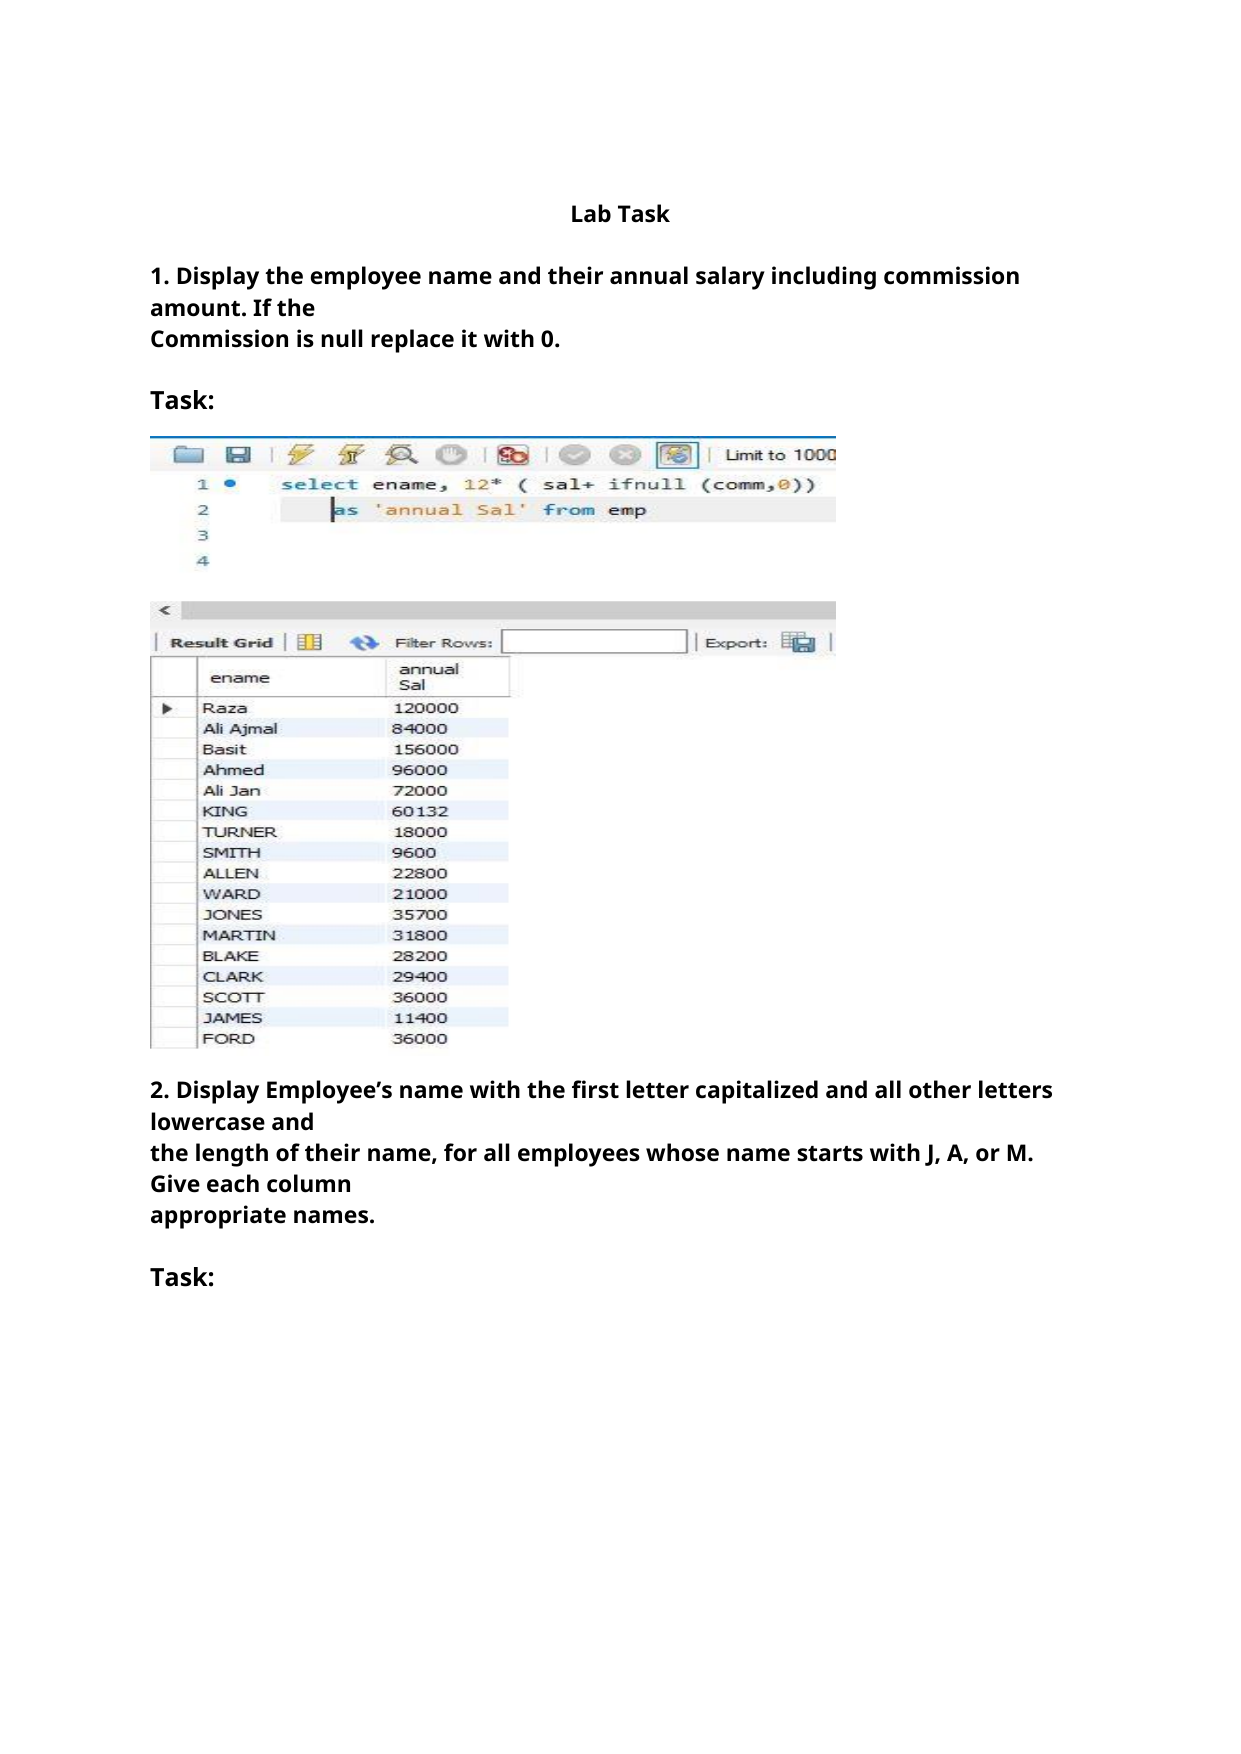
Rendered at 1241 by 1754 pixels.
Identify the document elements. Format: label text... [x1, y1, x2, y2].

text Task: [150, 1259, 1090, 1293]
picture [150, 436, 836, 1056]
text Task: [150, 383, 1090, 417]
text appropriate names. [150, 1199, 1090, 1231]
text 1. Display the employee name and their annual salary including commission amount. If the [150, 260, 1090, 323]
text 2. Display Employee’s name with the first letter capitalized and all other letters lowercase and [150, 1074, 1090, 1137]
text Commission is null replace it with 0. [150, 323, 1090, 354]
text the length of their name, for all employees whose name starts with J, A, or M. Give each column [150, 1137, 1090, 1199]
text Lab Task [150, 198, 1090, 229]
